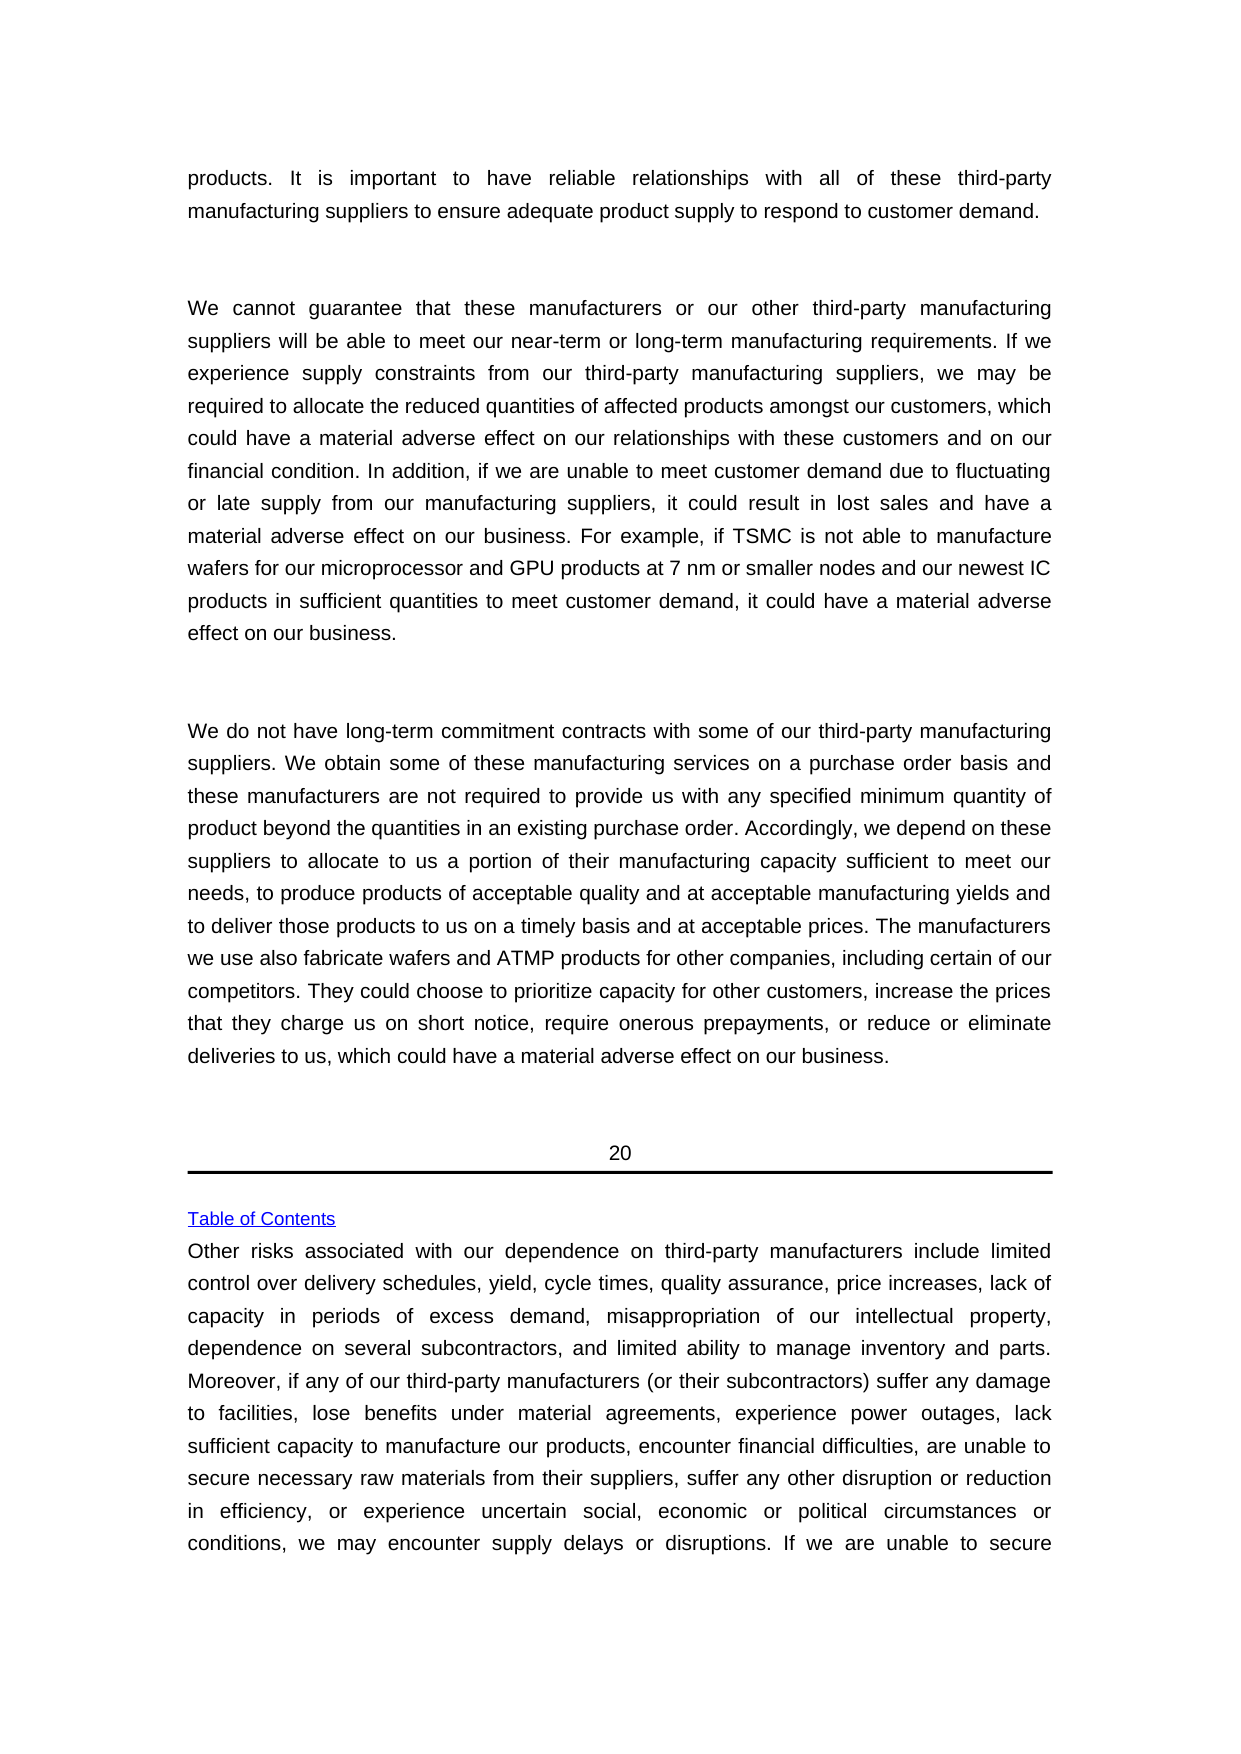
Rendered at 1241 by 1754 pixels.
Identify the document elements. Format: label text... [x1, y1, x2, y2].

text We do not have long-term commitment contracts with some of our third-party manufacturing suppliers. We obtain some of these manufacturing services on a purchase order basis and these manufacturers are not required to provide us with any specified minimum quantity of product beyond the quantities in an existing purchase order. Accordingly, we depend on these suppliers to allocate to us a portion of their manufacturing capacity sufficient to meet our needs, to produce products of acceptable quality and at acceptable manufacturing yields and to deliver those products to us on a timely basis and at acceptable prices. The manufacturers we use also fabricate wafers and ATMP products for other companies, including certain of our competitors. They could choose to prioritize capacity for other customers, increase the prices that they charge us on short notice, require onerous prepayments, or reduce or eliminate deliveries to us, which could have a material adverse effect on our business. [187, 714, 1053, 1072]
text 20 [187, 1137, 1053, 1169]
text We cannot guarantee that these manufacturers or our other third-party manufacturing suppliers will be able to meet our near-term or long-term manufacturing requirements. If we experience supply constraints from our third-party manufacturing suppliers, we may be required to allocate the reduced quantities of affected products amongst our customers, which could have a material adverse effect on our relationships with these customers and on our financial condition. In addition, if we are unable to meet customer demand due to fluctuating or late supply from our manufacturing suppliers, it could result in lost sales and have a material adverse effect on our business. For example, if TSMC is not able to manufacture wafers for our microprocessor and GPU products at 7 nm or smaller nodes and our newest IC products in sufficient quantities to meet customer demand, it could have a material adverse effect on our business. [187, 292, 1053, 649]
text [187, 1234, 1053, 1559]
text Table of Contents [187, 1202, 1053, 1234]
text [187, 162, 1053, 227]
